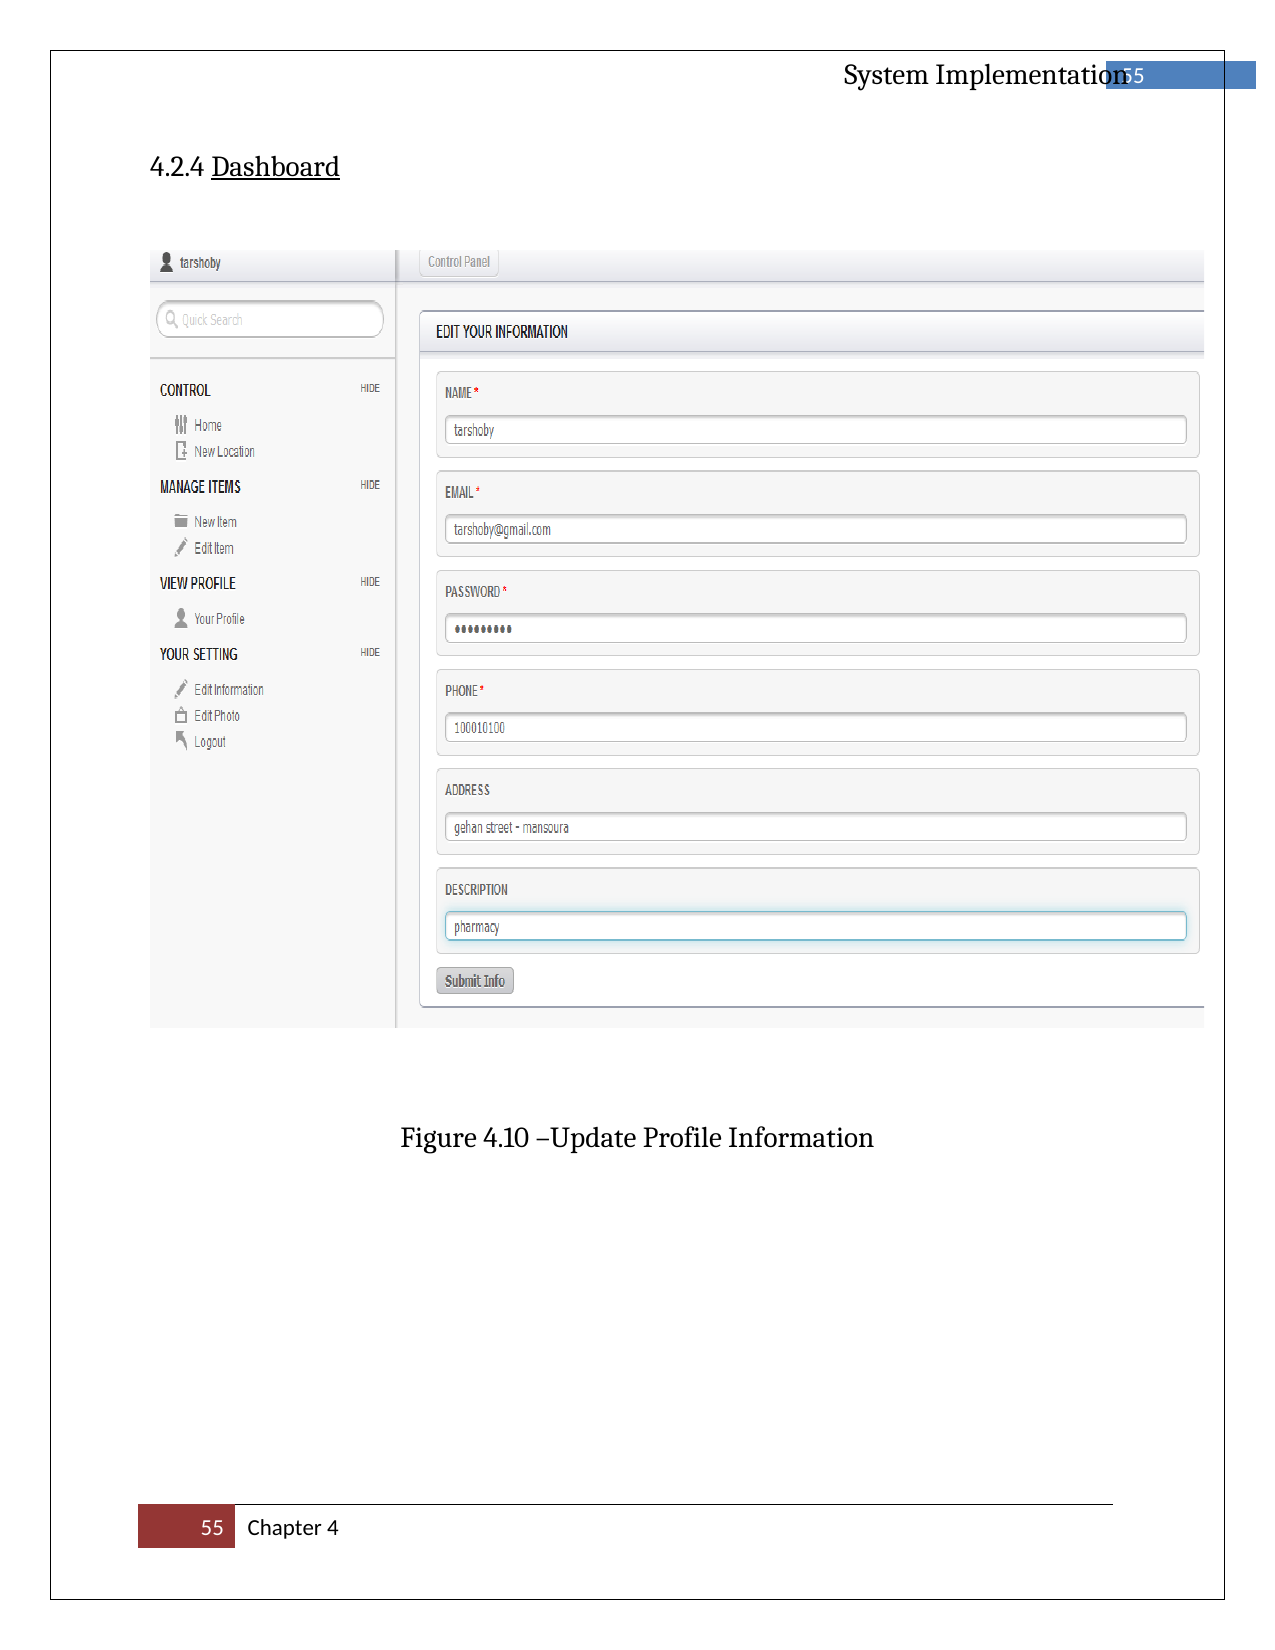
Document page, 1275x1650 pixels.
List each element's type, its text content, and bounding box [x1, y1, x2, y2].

picture [150, 250, 1205, 1028]
text 4.2.4 Dashboard [150, 150, 1125, 183]
text Figure 4.10 –Update Profile Information [150, 1121, 1125, 1154]
